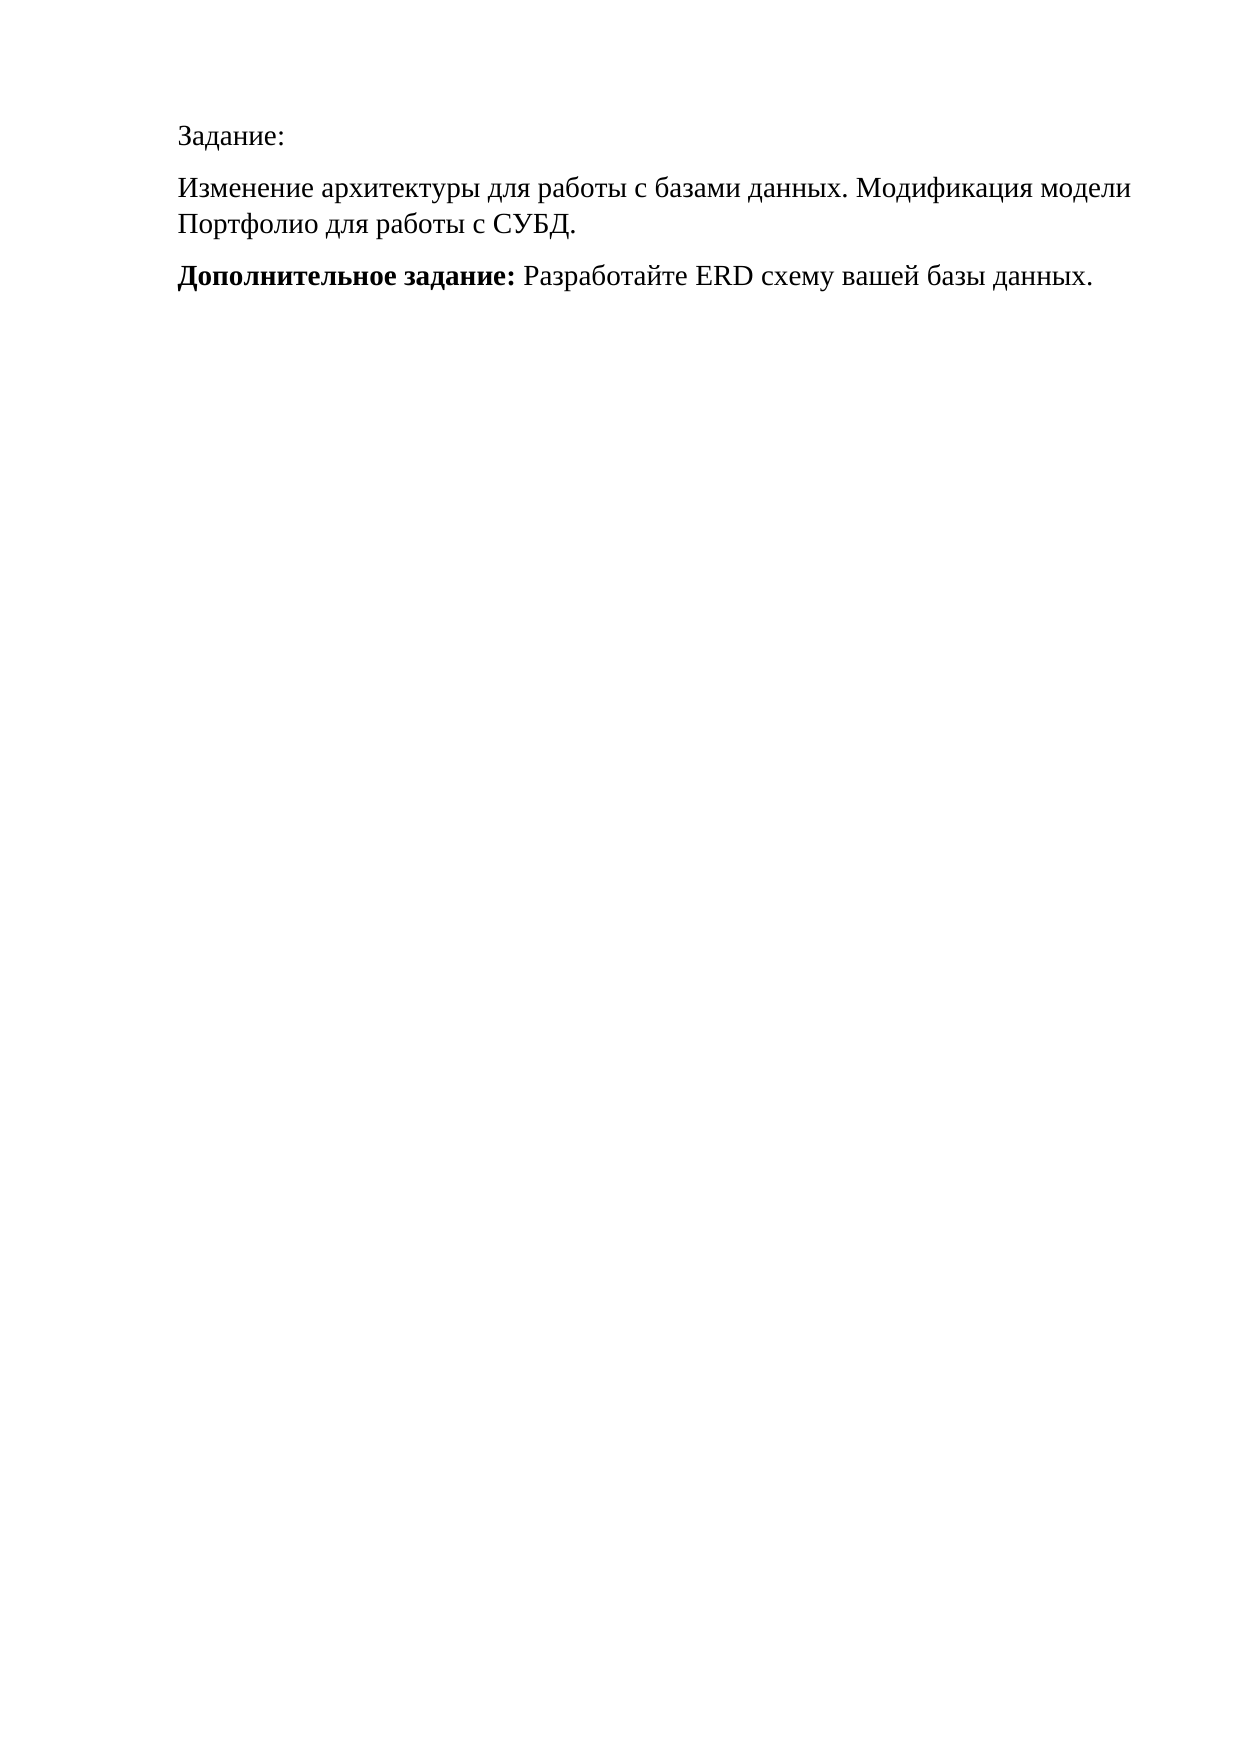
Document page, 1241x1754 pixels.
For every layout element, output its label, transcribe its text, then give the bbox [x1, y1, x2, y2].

text Изменение архитектуры для работы с базами данных. Модификация модели Портфолио для работы с СУБД. [177, 170, 1152, 239]
text Дополнительное задание: Разработайте ERD схему вашей базы данных. [177, 258, 1152, 292]
text Задание: [177, 118, 1152, 152]
